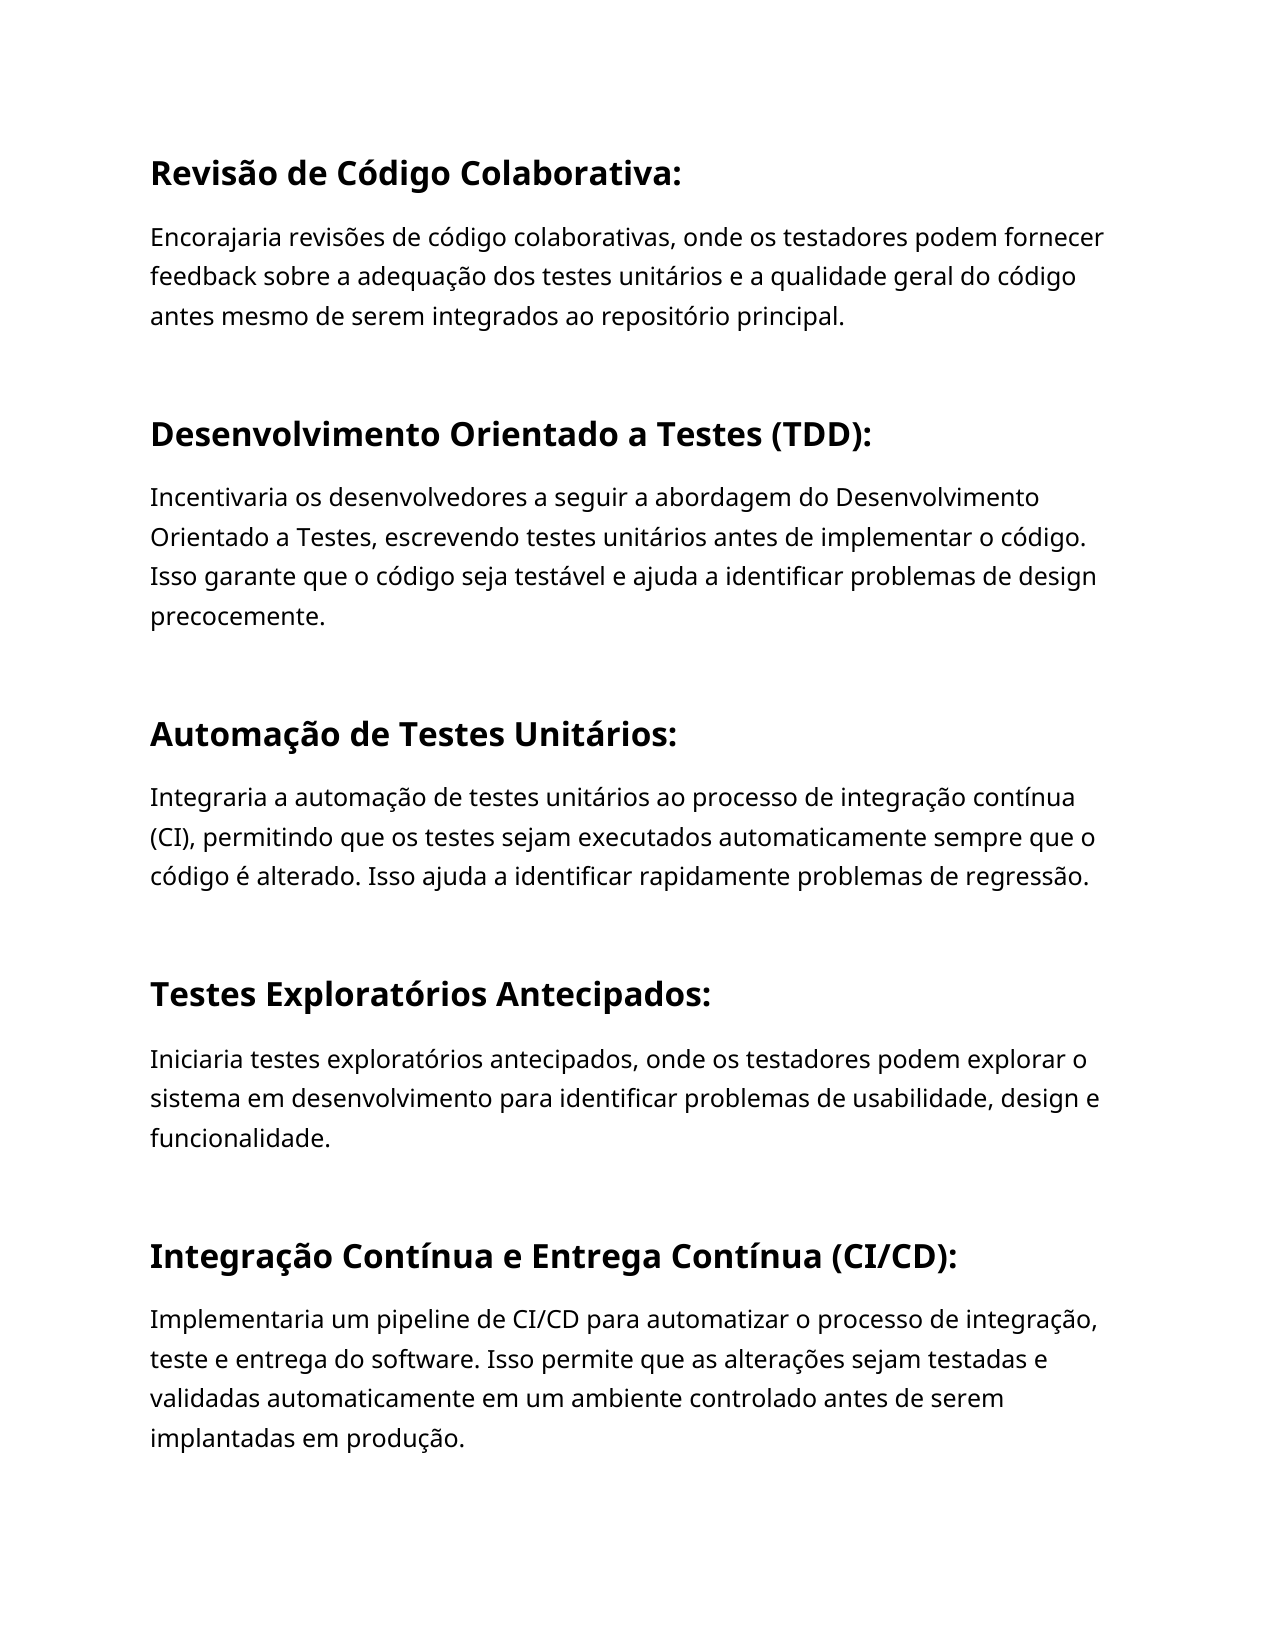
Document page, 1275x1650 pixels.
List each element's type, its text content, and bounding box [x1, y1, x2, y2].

text Iniciaria testes exploratórios antecipados, onde os testadores podem explorar o sistema em desenvolvimento para identificar problemas de usabilidade, design e funcionalidade. [150, 1041, 1125, 1154]
text Integração Contínua e Entrega Contínua (CI/CD): [150, 1232, 1125, 1278]
text Desenvolvimento Orientado a Testes (TDD): [150, 411, 1125, 456]
text Automação de Testes Unitários: [150, 711, 1125, 756]
text Incentivaria os desenvolvedores a seguir a abordagem do Desenvolvimento Orientado a Testes, escrevendo testes unitários antes de implementar o código. Isso garante que o código seja testável e ajuda a identificar problemas de design precocemente. [150, 480, 1125, 632]
text Implementaria um pipeline de CI/CD para automatizar o processo de integração, teste e entrega do software. Isso permite que as alterações sejam testadas e validadas automaticamente em um ambiente controlado antes de serem implantadas em produção. [150, 1302, 1125, 1454]
text Revisão de Código Colaborativa: [150, 150, 1125, 195]
text Encorajaria revisões de código colaborativas, onde os testadores podem fornecer feedback sobre a adequação dos testes unitários e a qualidade geral do código antes mesmo de serem integrados ao repositório principal. [150, 219, 1125, 332]
text Integraria a automação de testes unitários ao processo de integração contínua (CI), permitindo que os testes sejam executados automaticamente sempre que o código é alterado. Isso ajuda a identificar rapidamente problemas de regressão. [150, 780, 1125, 893]
text Testes Exploratórios Antecipados: [150, 971, 1125, 1016]
